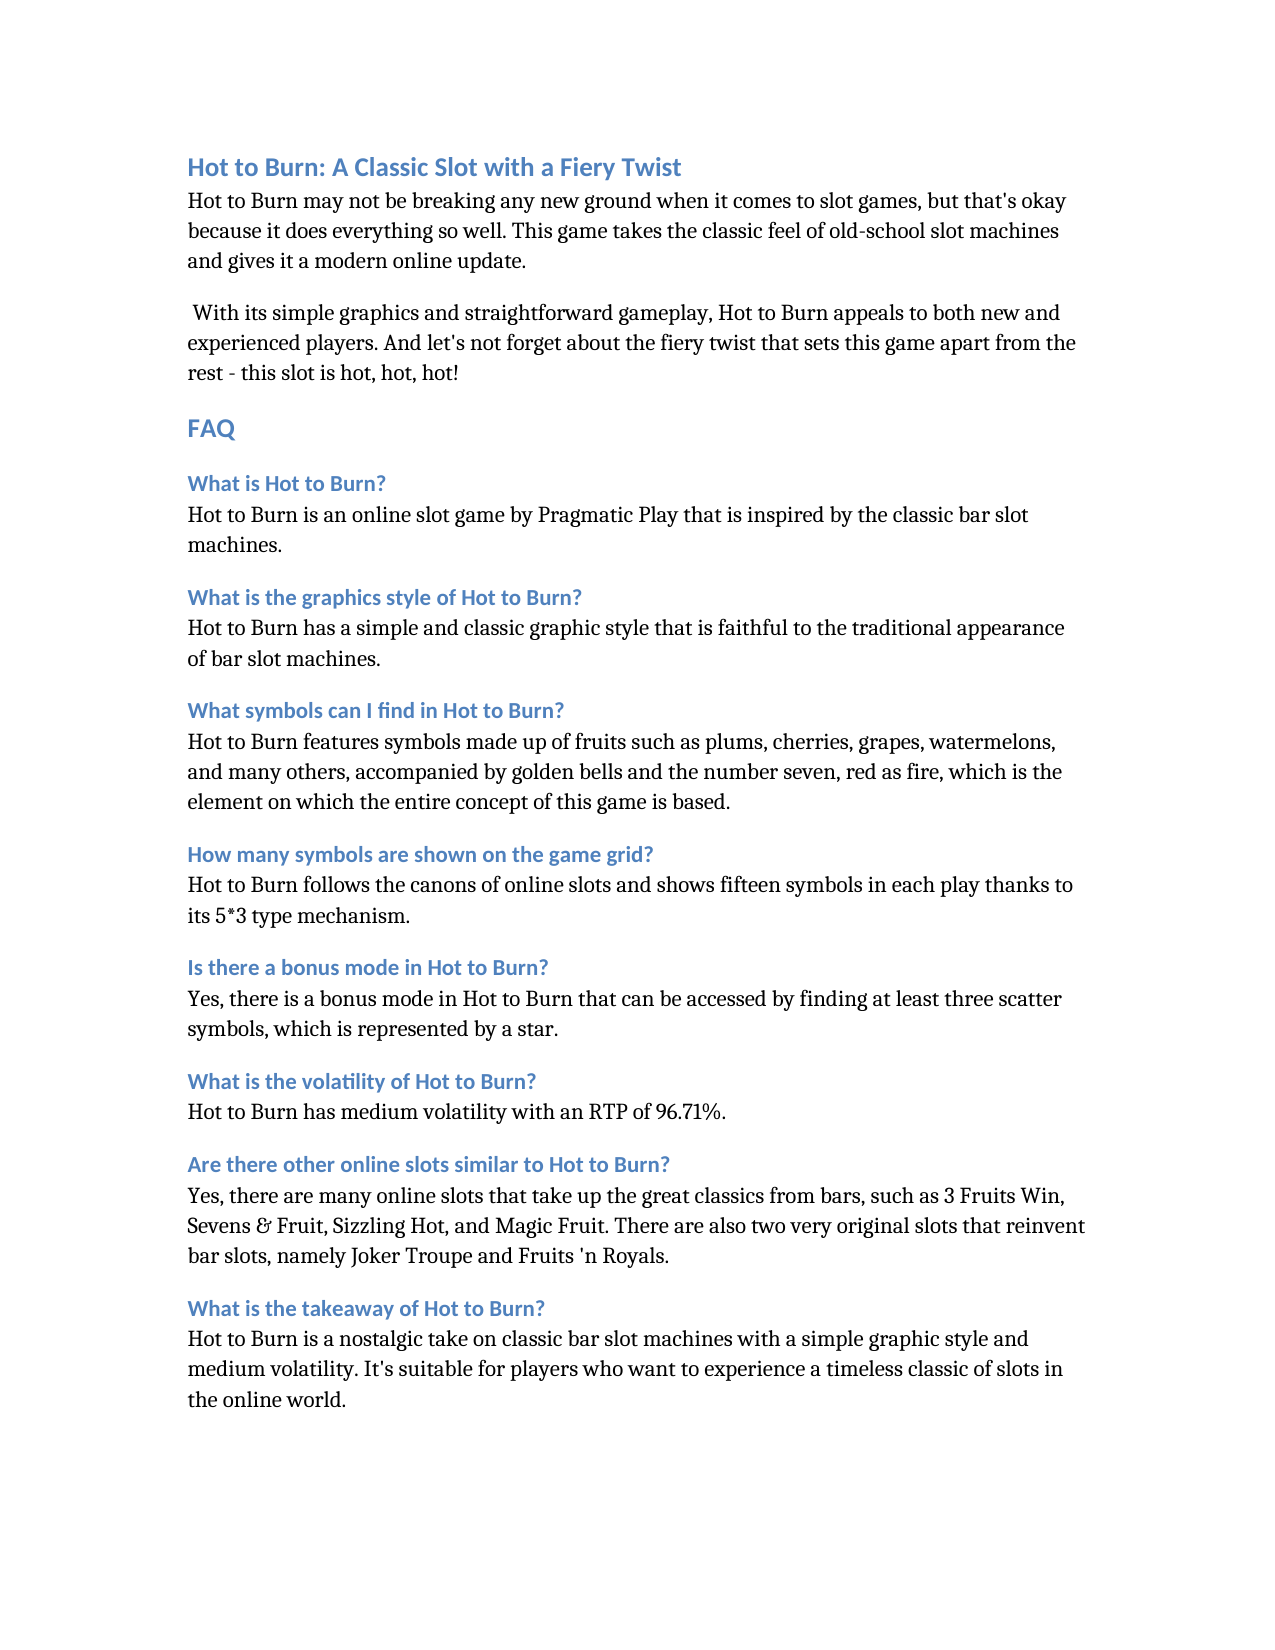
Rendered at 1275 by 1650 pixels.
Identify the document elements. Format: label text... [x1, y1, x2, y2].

text With its simple graphics and straightforward gameplay, Hot to Burn appeals to both new and experienced players. And let's not forget about the fiery twist that sets this game apart from the rest - this slot is hot, hot, hot! [187, 299, 1087, 386]
text Hot to Burn follows the canons of online slots and shows fifteen symbols in each play thanks to its 5*3 type mechanism. [187, 872, 1087, 929]
subtitle What is the graphics style of Hot to Burn? [187, 583, 1087, 611]
subtitle FAQ [187, 411, 1087, 444]
subtitle What symbols can I find in Hot to Burn? [187, 696, 1087, 724]
text Hot to Burn may not be breaking any new ground when it comes to slot games, but that's okay because it does everything so well. This game takes the classic feel of old-school slot machines and gives it a modern online update. [187, 188, 1087, 275]
subtitle Are there other online slots similar to Hot to Burn? [187, 1150, 1087, 1178]
subtitle What is the takeaway of Hot to Burn? [187, 1294, 1087, 1322]
text Hot to Burn is an online slot game by Pragmatic Play that is inspired by the classic bar slot machines. [187, 502, 1087, 558]
subtitle What is Hot to Burn? [187, 469, 1087, 498]
text Yes, there is a bonus mode in Hot to Burn that can be accessed by finding at least three scatter symbols, which is represented by a star. [187, 986, 1087, 1042]
text Hot to Burn has medium volatility with an RTP of 96.71%. [187, 1099, 1087, 1126]
subtitle How many symbols are shown on the game grid? [187, 840, 1087, 868]
subtitle Is there a bonus mode in Hot to Burn? [187, 953, 1087, 982]
subtitle Hot to Burn: A Classic Slot with a Fiery Twist [187, 150, 1087, 183]
subtitle What is the volatility of Hot to Burn? [187, 1067, 1087, 1095]
text Hot to Burn features symbols made up of fruits such as plums, cherries, grapes, watermelons, and many others, accompanied by golden bells and the number seven, red as fire, which is the element on which the entire concept of this game is based. [187, 729, 1087, 815]
text Yes, there are many online slots that take up the great classics from bars, such as 3 Fruits Win, Sevens & Fruit, Sizzling Hot, and Magic Fruit. There are also two very original slots that reinvent bar slots, namely Joker Troupe and Fruits 'n Royals. [187, 1182, 1087, 1269]
text Hot to Burn has a simple and classic graphic style that is faithful to the traditional appearance of bar slot machines. [187, 615, 1087, 672]
text Hot to Burn is a nostalgic take on classic bar slot machines with a simple graphic style and medium volatility. It's suitable for players who want to experience a timeless classic of slots in the online world. [187, 1326, 1087, 1413]
